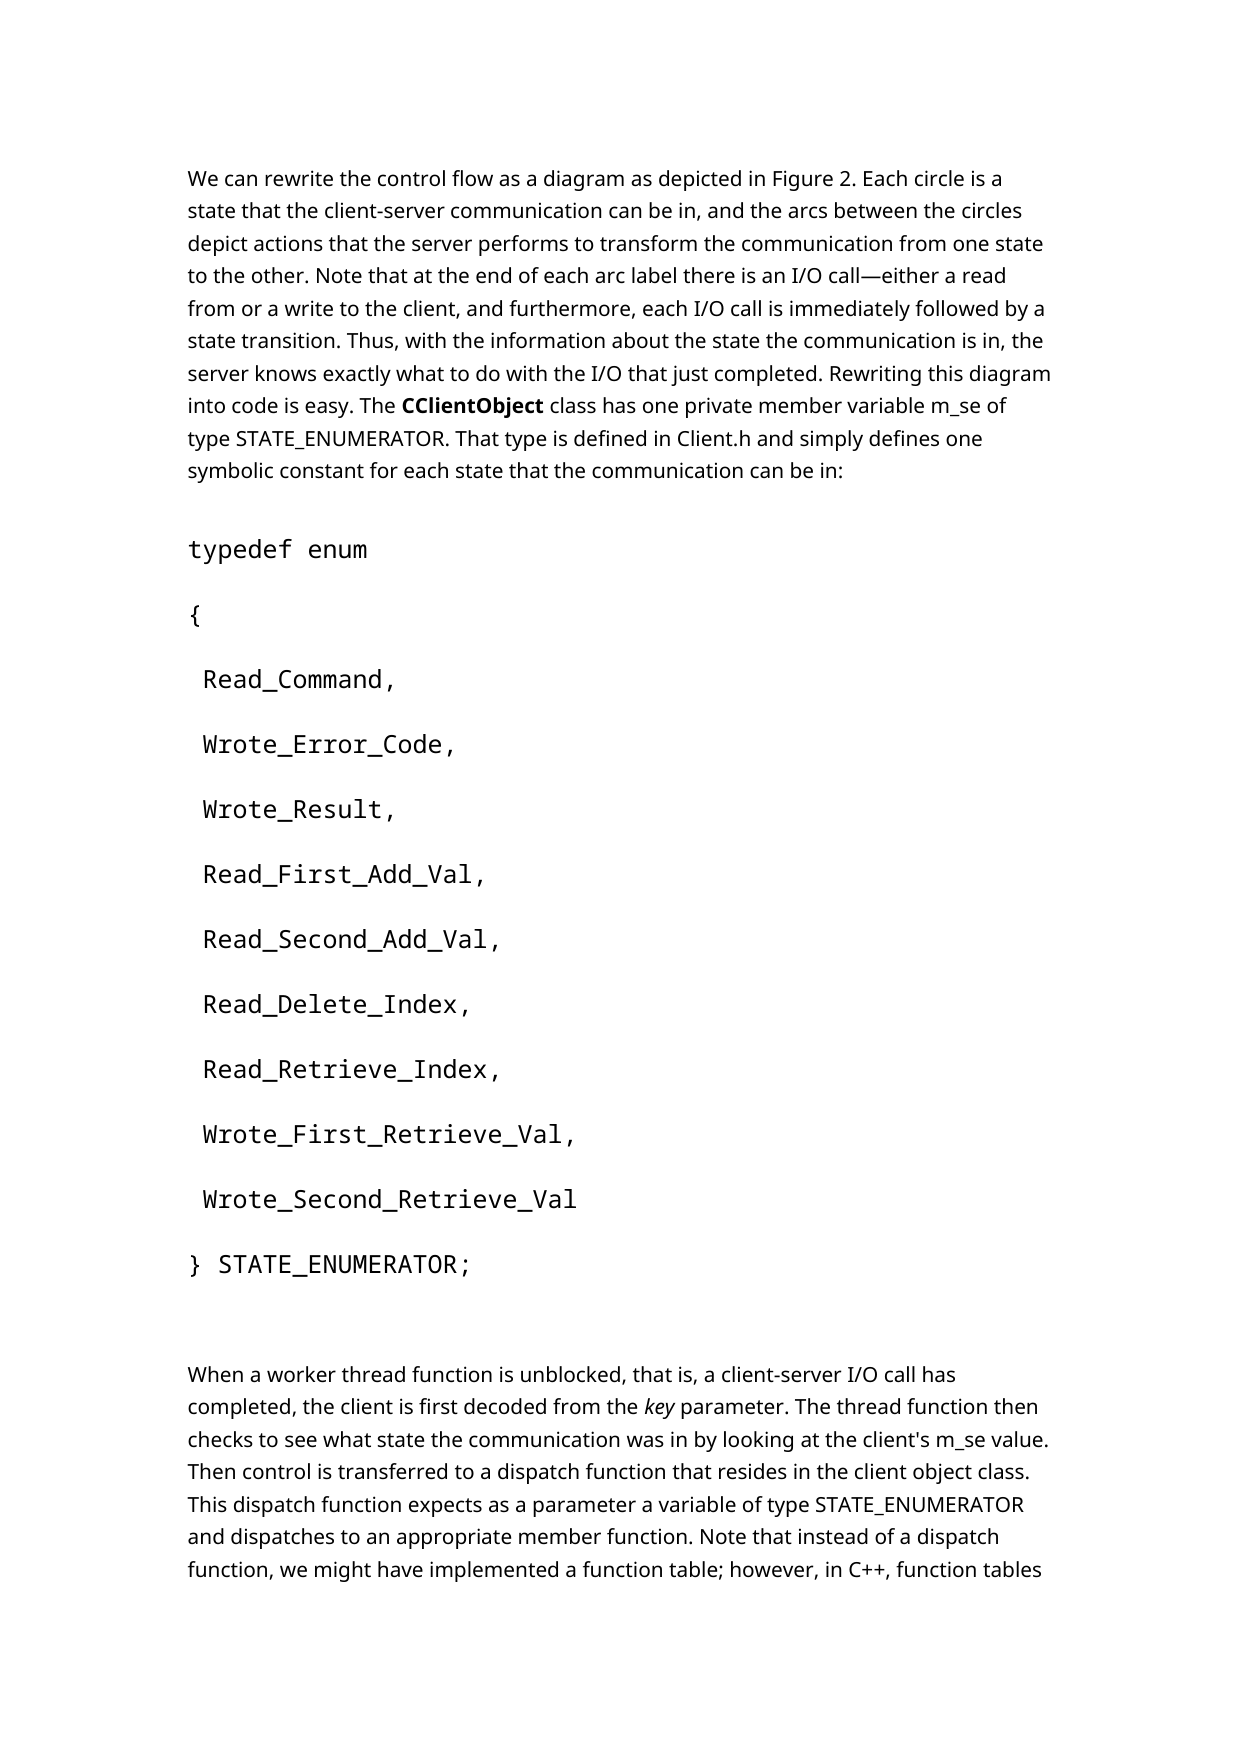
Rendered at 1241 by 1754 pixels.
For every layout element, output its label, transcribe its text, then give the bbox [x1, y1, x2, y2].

text Wrote_Error_Code, [187, 711, 1053, 776]
text Read_Command, [187, 646, 1053, 711]
text typedef enum [187, 516, 1053, 581]
text Wrote_Second_Retrieve_Val [187, 1166, 1053, 1231]
text Read_Delete_Index, [187, 971, 1053, 1036]
text Read_First_Add_Val, [187, 841, 1053, 906]
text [187, 1358, 1053, 1585]
text { [187, 581, 1053, 646]
text Wrote_Result, [187, 776, 1053, 841]
text Wrote_First_Retrieve_Val, [187, 1101, 1053, 1166]
text We can rewrite the control flow as a diagram as depicted in Figure 2. Each circle is a state that the client-server communication can be in, and the arcs between the circles depict actions that the server performs to transform the communication from one state to the other. Note that at the end of each arc label there is an I/O call—either a read from or a write to the client, and furthermore, each I/O call is immediately followed by a state transition. Thus, with the information about the state the communication is in, the server knows exactly what to do with the I/O that just completed. Rewriting this diagram into code is easy. The CClientObject class has one private member variable m_se of type STATE_ENUMERATOR. That type is defined in Client.h and simply defines one symbolic constant for each state that the communication can be in: [187, 162, 1053, 487]
text Read_Retrieve_Index, [187, 1036, 1053, 1101]
text Read_Second_Add_Val, [187, 906, 1053, 971]
text } STATE_ENUMERATOR; [187, 1231, 1053, 1296]
